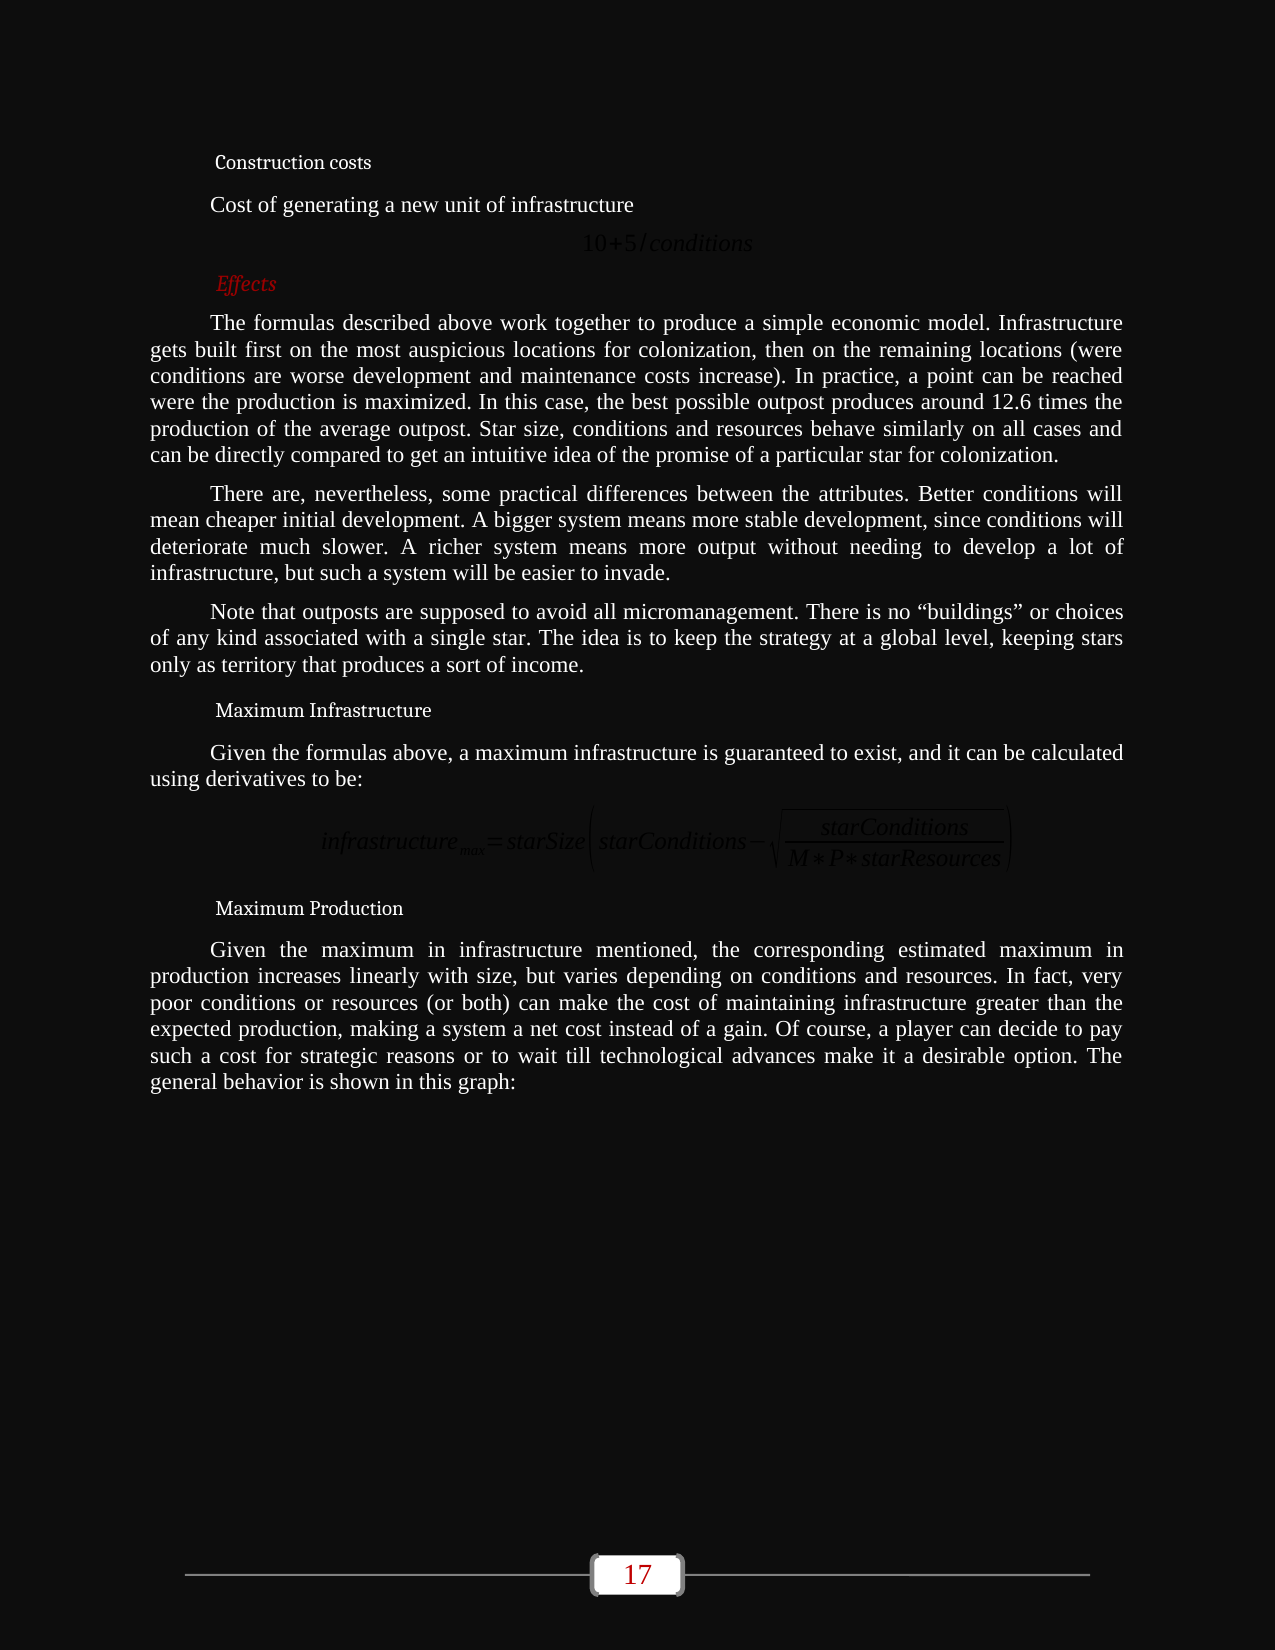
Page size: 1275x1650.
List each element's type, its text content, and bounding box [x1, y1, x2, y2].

text The formulas described above work together to produce a simple economic model. Infrastructure gets built first on the most auspicious locations for colonization, then on the remaining locations (were conditions are worse development and maintenance costs increase). In practice, a point can be reached were the production is maximized. In this case, the best possible outpost produces around 12.6 times the production of the average outpost. Star size, conditions and resources behave similarly on all cases and can be directly compared to get an intuitive idea of the promise of a particular star for colonization. [150, 309, 1125, 467]
text Cost of generating a new unit of infrastructure [150, 191, 1125, 217]
subtitle Maximum Infrastructure [210, 698, 1125, 722]
text Given the formulas above, a maximum infrastructure is guaranteed to exist, and it can be calculated using derivatives to be: [150, 739, 1125, 791]
subtitle Maximum Production [210, 895, 1125, 920]
text Note that outposts are supposed to avoid all micromanagement. There is no “buildings” or choices of any kind associated with a single star. The idea is to keep the strategy at a global level, keeping stars only as territory that produces a sort of income. [150, 598, 1125, 677]
text There are, nevertheless, some practical differences between the attributes. Better conditions will mean cheaper initial development. A bigger system means more stable development, since conditions will deteriorate much slower. A richer system means more output without needing to develop a lot of infrastructure, but such a system will be easier to invade. [150, 480, 1125, 585]
subtitle Effects [210, 270, 1125, 297]
text Given the maximum in infrastructure mentioned, the corresponding estimated maximum in production increases linearly with size, but varies depending on conditions and resources. In fact, very poor conditions or resources (or both) can make the cost of maintaining infrastructure greater than the expected production, making a system a net cost instead of a gain. Of course, a player can decide to pay such a cost for strategic reasons or to wait till technological advances make it a desirable option. The general behavior is shown in this graph: [150, 936, 1125, 1094]
subtitle Construction costs [210, 150, 1125, 175]
